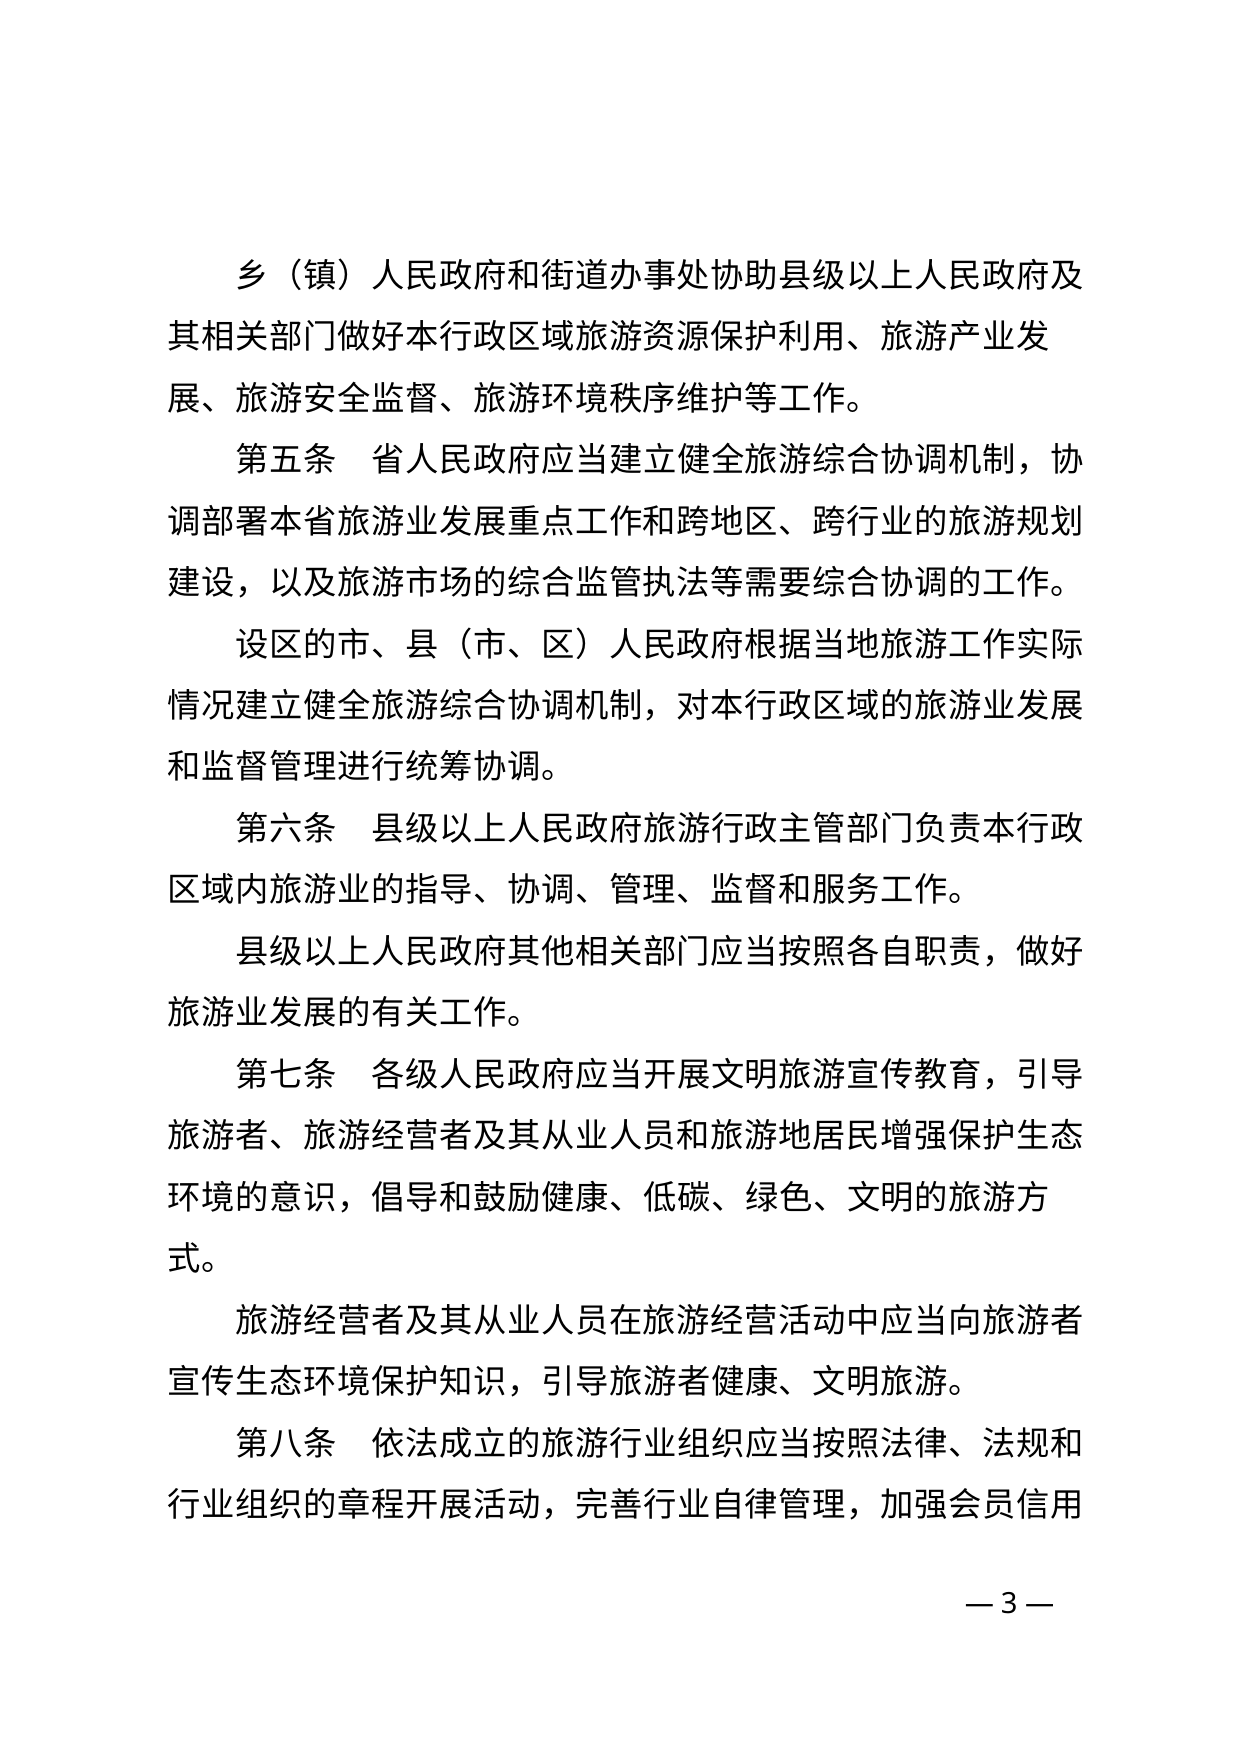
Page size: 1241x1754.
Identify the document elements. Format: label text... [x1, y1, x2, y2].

text 乡（镇）人民政府和街道办事处协助县级以上人民政府及其相关部门做好本行政区域旅游资源保护利用、旅游产业发展、旅游安全监督、旅游环境秩序维护等工作。 [168, 242, 1084, 426]
text 第六条 县级以上人民政府旅游行政主管部门负责本行政区域内旅游业的指导、协调、管理、监督和服务工作。 [168, 795, 1084, 918]
text 第七条 各级人民政府应当开展文明旅游宣传教育，引导旅游者、旅游经营者及其从业人员和旅游地居民增强保护生态环境的意识，倡导和鼓励健康、低碳、绿色、文明的旅游方式。 旅游经营者及其从业人员在旅游经营活动中应当向旅游者宣传生态环境保护知识，引导旅游者健康、文明旅游。 [168, 1041, 1084, 1410]
text 县级以上人民政府其他相关部门应当按照各自职责，做好旅游业发展的有关工作。 [168, 918, 1084, 1041]
text 第五条 省人民政府应当建立健全旅游综合协调机制，协调部署本省旅游业发展重点工作和跨地区、跨行业的旅游规划建设，以及旅游市场的综合监管执法等需要综合协调的工作。 [168, 426, 1084, 611]
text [168, 1410, 1084, 1533]
text 设区的市、县（市、区）人民政府根据当地旅游工作实际情况建立健全旅游综合协调机制，对本行政区域的旅游业发展和监督管理进行统筹协调。 [168, 611, 1084, 795]
